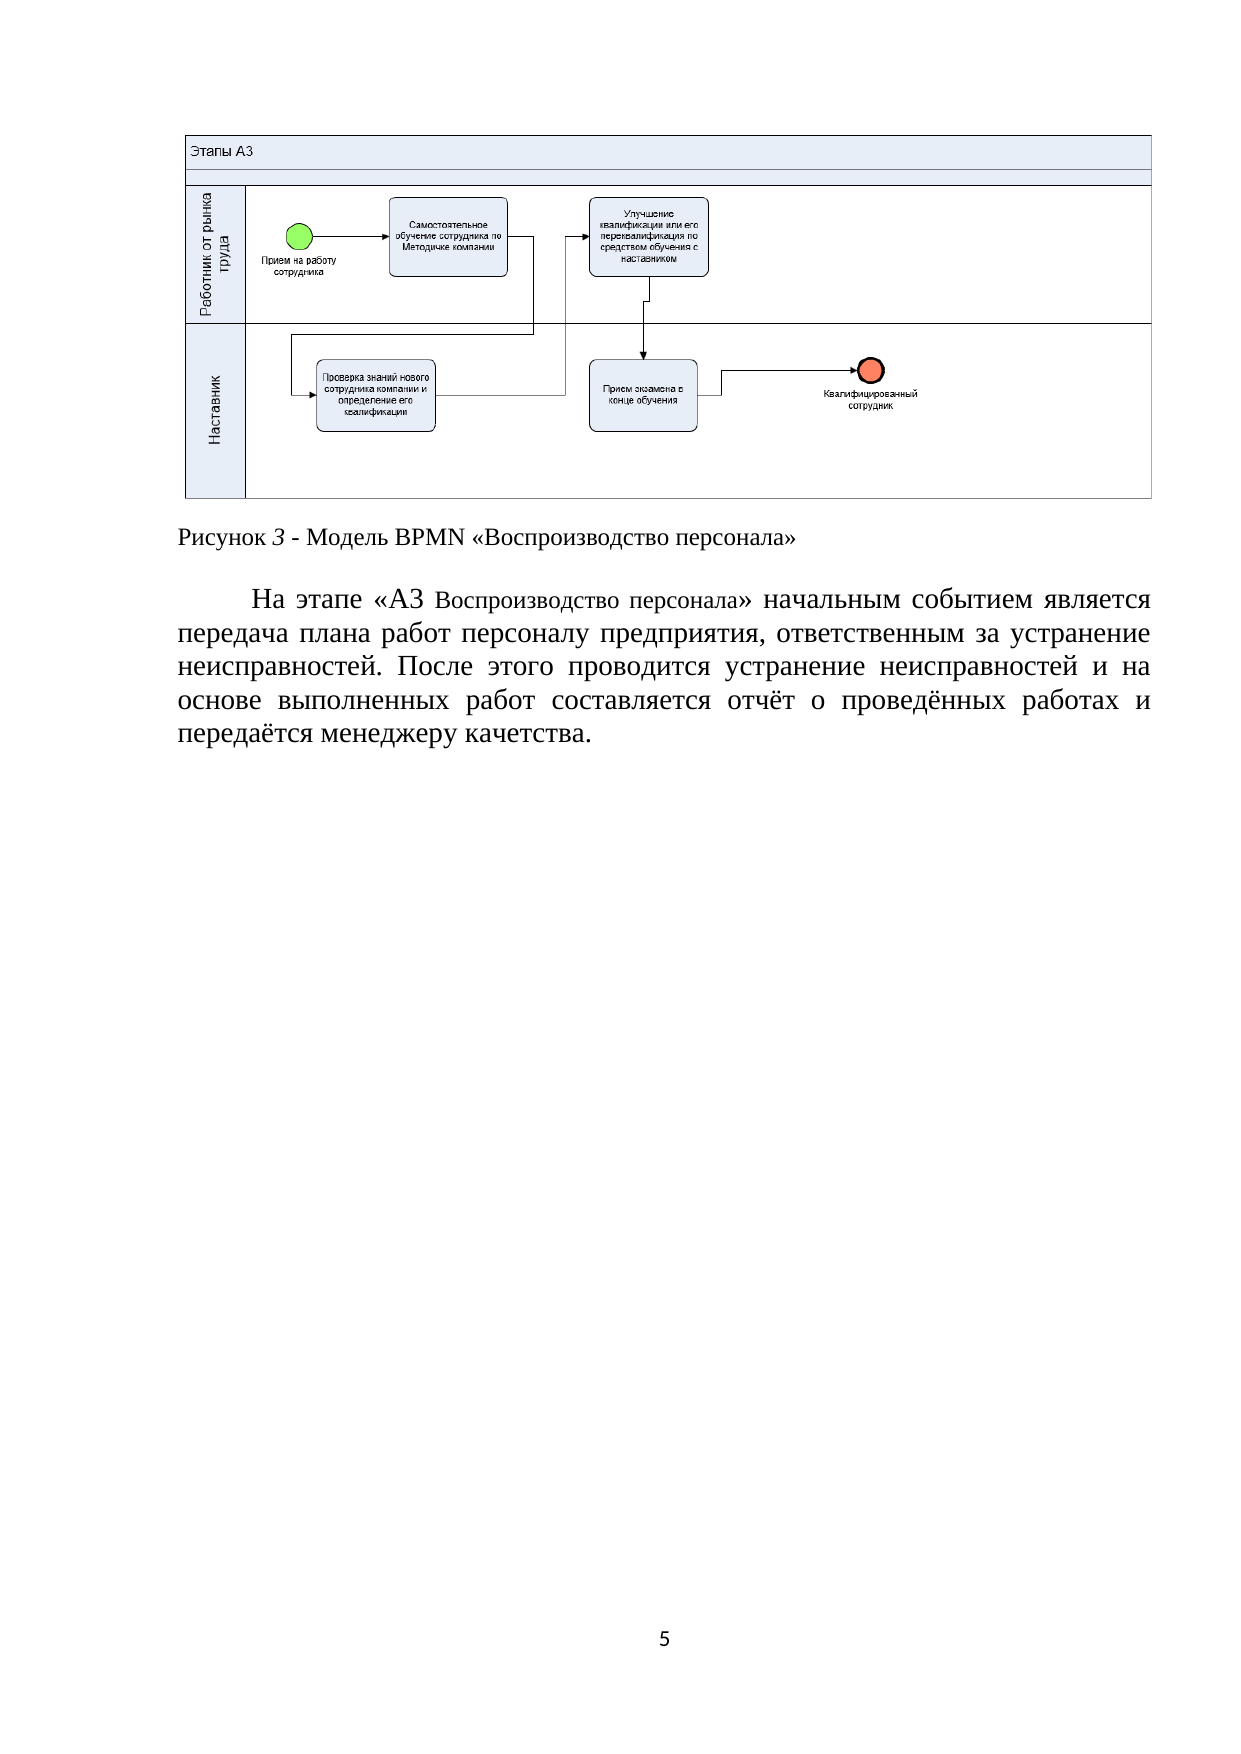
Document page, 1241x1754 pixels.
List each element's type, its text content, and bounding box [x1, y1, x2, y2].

picture [177, 118, 1152, 520]
text На этапе «A3 Воспроизводство персонала» начальным событием является передача плана работ персоналу предприятия, ответственным за устранение неисправностей. После этого проводится устранение неисправностей и на основе выполненных работ составляется отчёт о проведённых работах и передаётся менеджеру качетства. [177, 581, 1152, 749]
